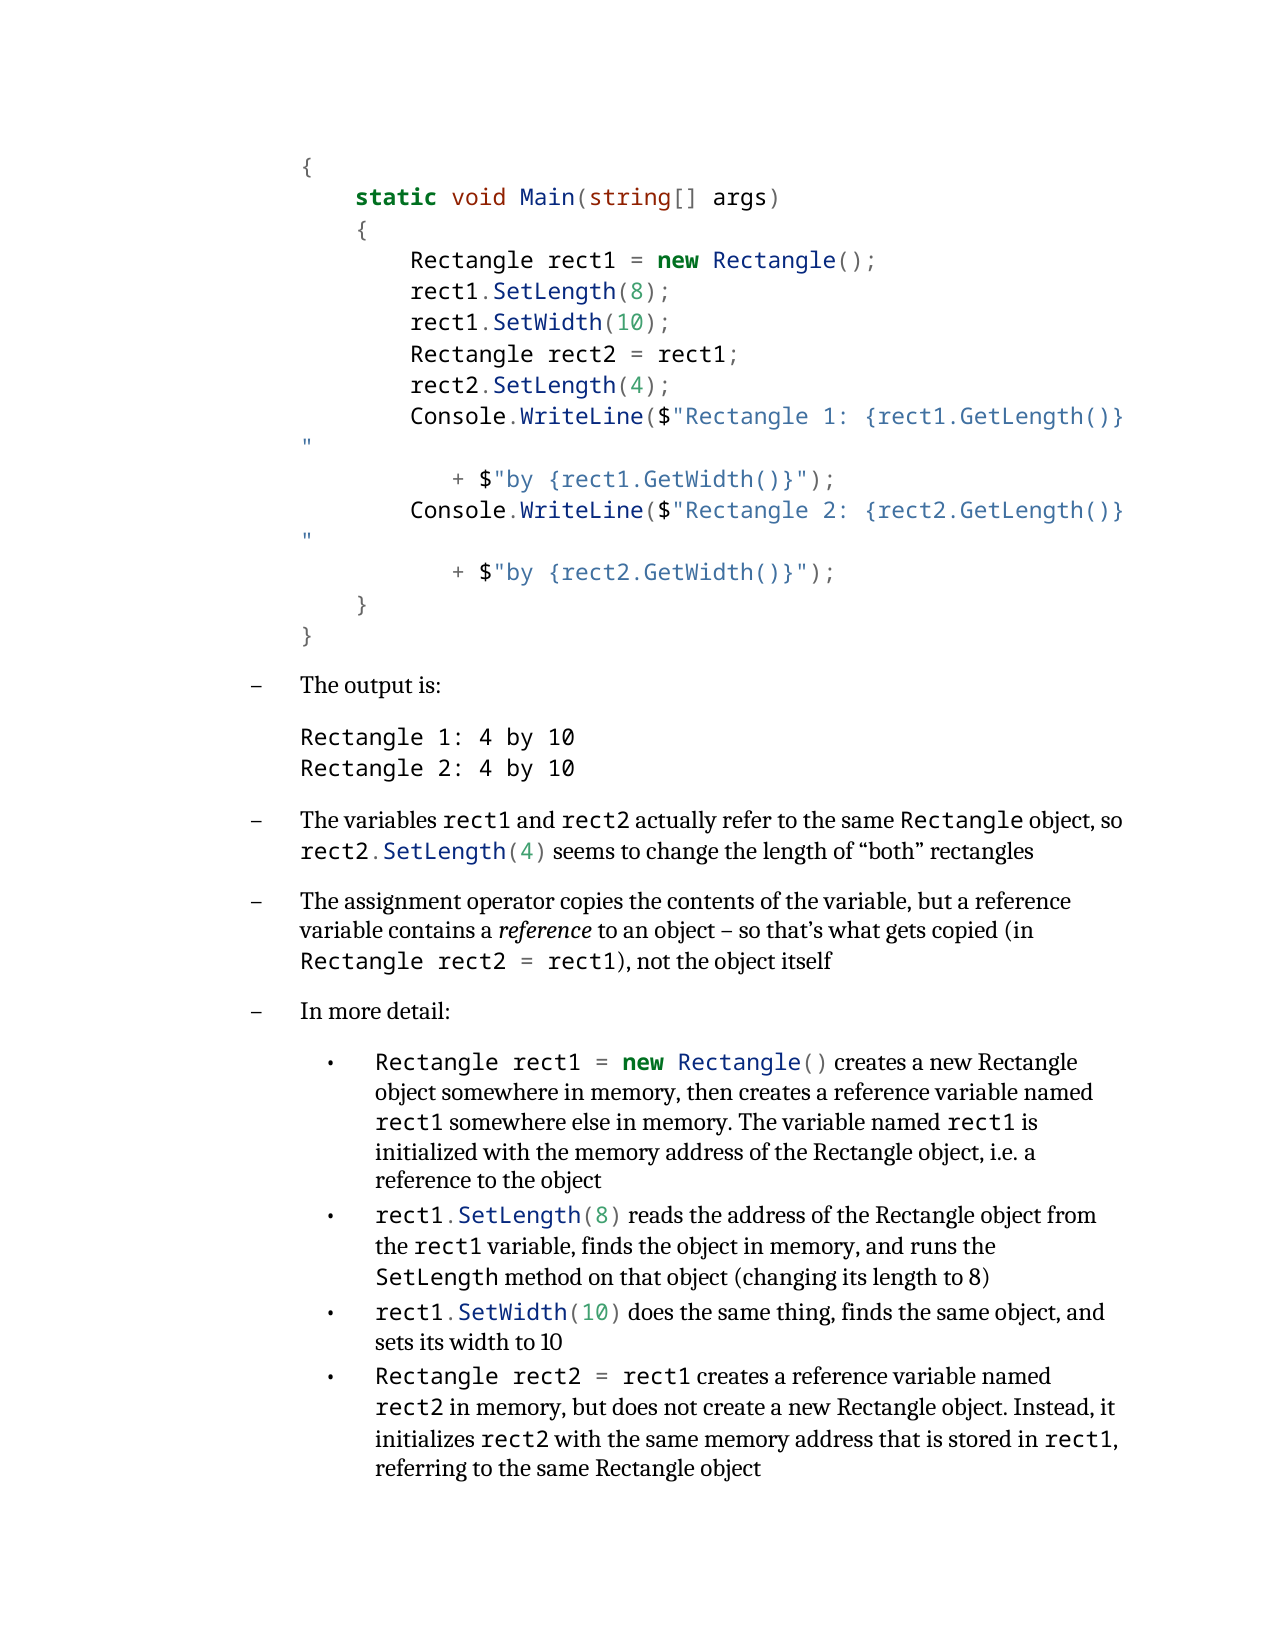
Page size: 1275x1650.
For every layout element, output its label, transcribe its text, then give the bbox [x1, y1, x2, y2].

list Rectangle rect2 = rect1 creates a reference variable named rect2 in memory, but does not create a new Rectangle object. Instead, it initializes rect2 with the same memory address that is stored in rect1, referring to the same Rectangle object [325, 1360, 1125, 1482]
list In more detail: [250, 997, 1125, 1025]
list rect1.SetWidth(10) does the same thing, finds the same object, and sets its width to 10 [325, 1296, 1125, 1356]
list Rectangle 1: 4 by 10 Rectangle 2: 4 by 10 [250, 720, 1125, 783]
list rect1.SetLength(8) reads the address of the Rectangle object from the rect1 variable, finds the object in memory, and runs the SetLength method on that object (changing its length to 8) [325, 1199, 1125, 1292]
list The variables rect1 and rect2 actually refer to the same Rectangle object, so rect2.SetLength(4) seems to change the length of “both” rectangles [250, 804, 1125, 866]
list The output is: [250, 671, 1125, 699]
list The assignment operator copies the contents of the variable, but a reference variable contains a reference to an object – so that’s what gets copied (in Rectangle rect2 = rect1), not the object itself [250, 887, 1125, 976]
list Rectangle rect1 = new Rectangle() creates a new Rectangle object somewhere in memory, then creates a reference variable named rect1 somewhere else in memory. The variable named rect1 is initialized with the memory address of the Rectangle object, i.e. a reference to the object [325, 1046, 1125, 1195]
